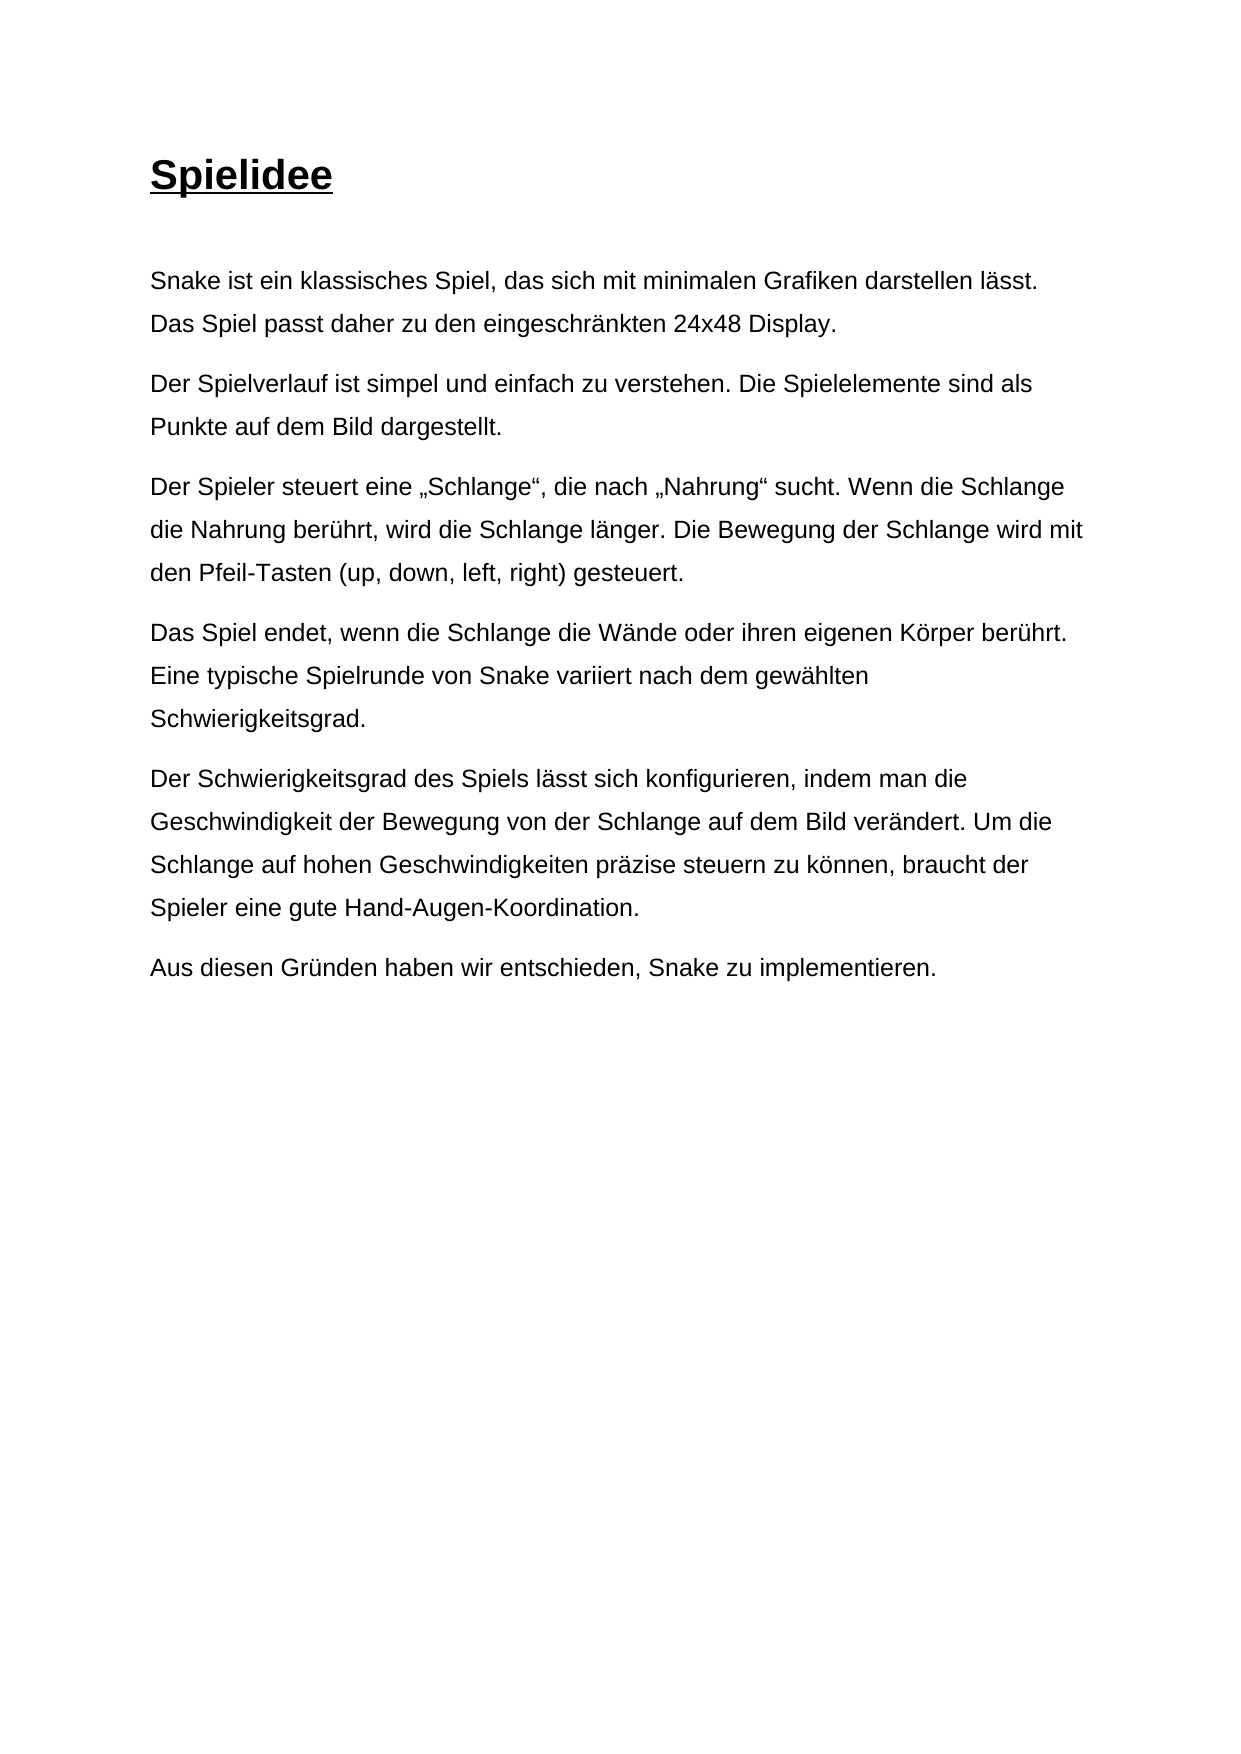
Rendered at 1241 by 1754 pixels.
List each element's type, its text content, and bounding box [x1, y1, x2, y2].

text Aus diesen Gründen haben wir entschieden, Snake zu implementieren. [150, 953, 1090, 982]
text Snake ist ein klassisches Spiel, das sich mit minimalen Grafiken darstellen lässt. Das Spiel passt daher zu den eingeschränkten 24x48 Display. [150, 266, 1090, 338]
text Das Spiel endet, wenn die Schlange die Wände oder ihren eigenen Körper berührt. Eine typische Spielrunde von Snake variiert nach dem gewählten Schwierigkeitsgrad. [150, 618, 1090, 733]
text Spielidee [150, 150, 1090, 198]
text Der Spieler steuert eine „Schlange“, die nach „Nahrung“ sucht. Wenn die Schlange die Nahrung berührt, wird die Schlange länger. Die Bewegung der Schlange wird mit den Pfeil-Tasten (up, down, left, right) gesteuert. [150, 472, 1090, 587]
text Der Schwierigkeitsgrad des Spiels lässt sich konfigurieren, indem man die Geschwindigkeit der Bewegung von der Schlange auf dem Bild verändert. Um die Schlange auf hohen Geschwindigkeiten präzise steuern zu können, braucht der Spieler eine gute Hand-Augen-Koordination. [150, 764, 1090, 922]
text Der Spielverlauf ist simpel und einfach zu verstehen. Die Spielelemente sind als Punkte auf dem Bild dargestellt. [150, 369, 1090, 441]
